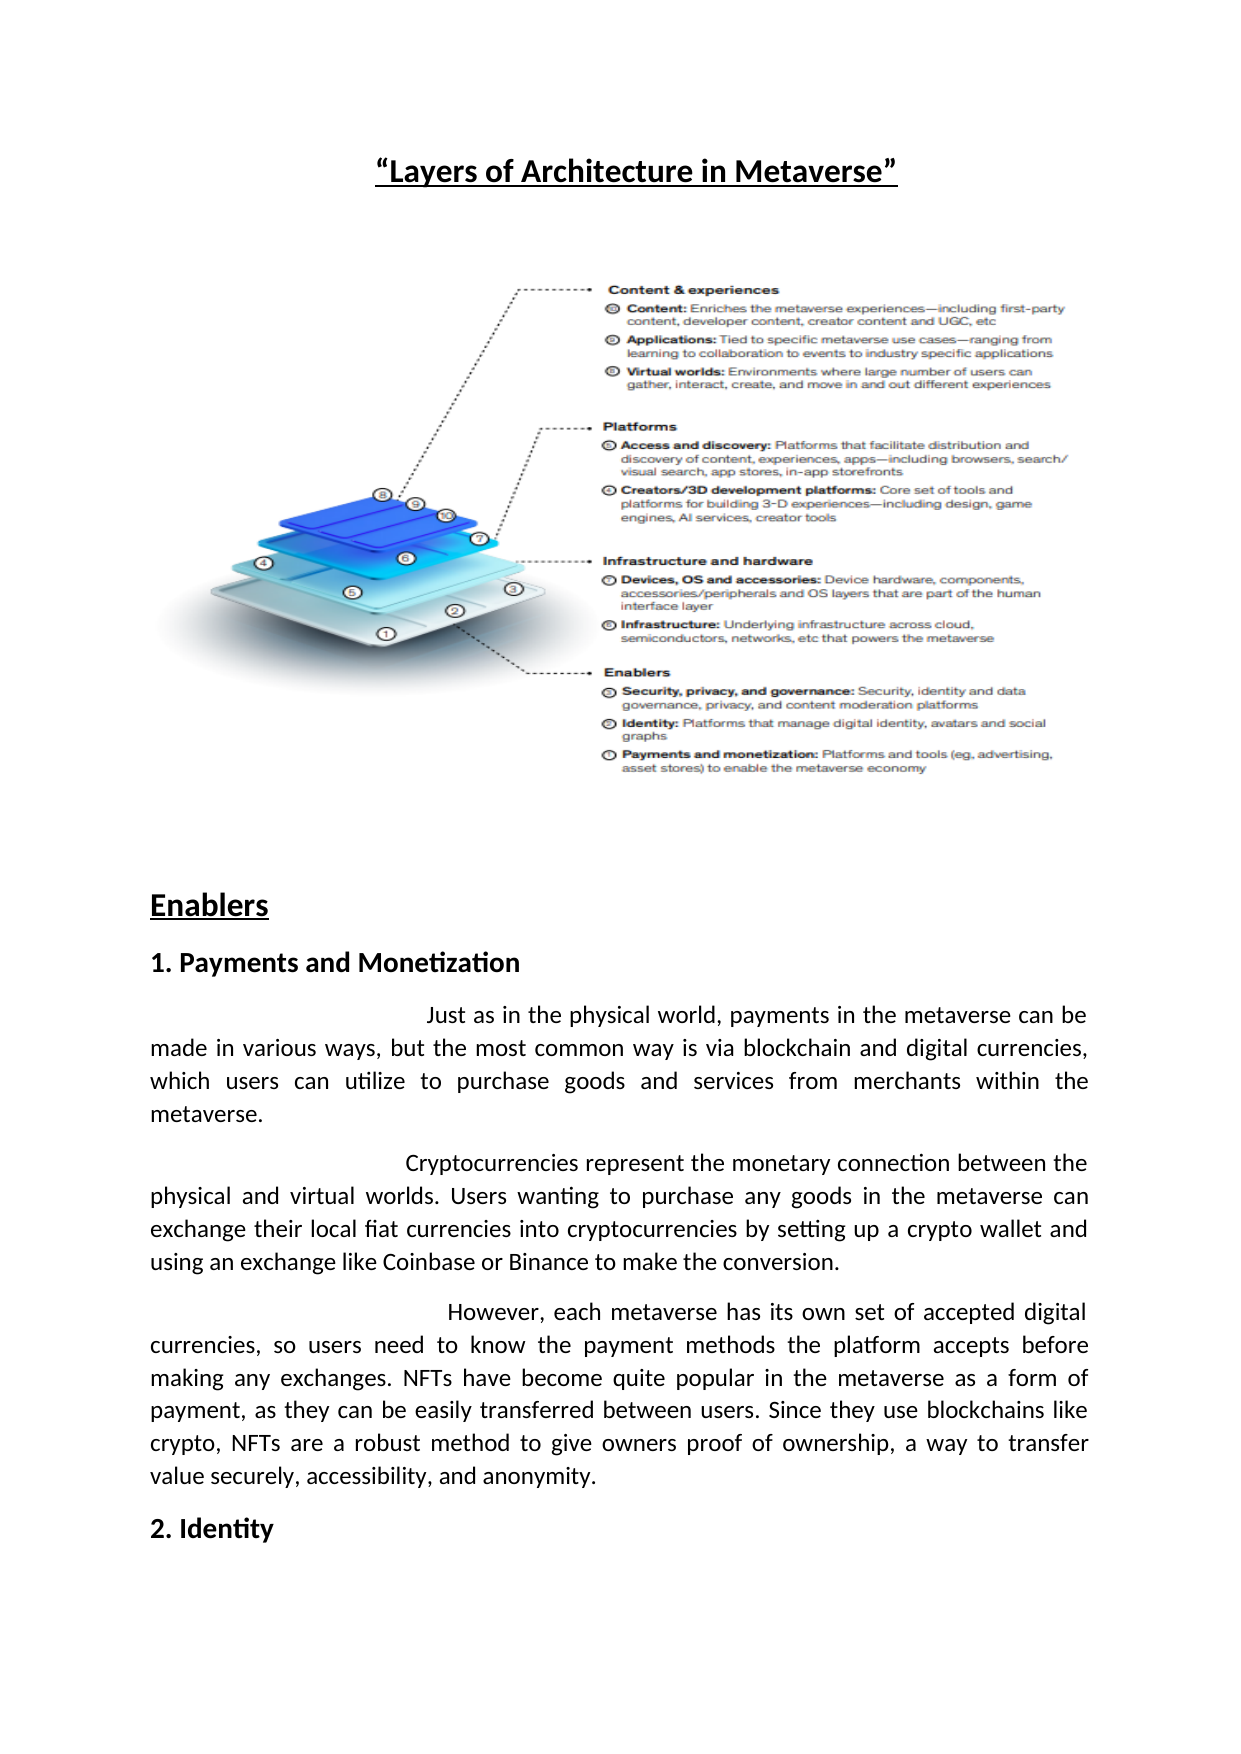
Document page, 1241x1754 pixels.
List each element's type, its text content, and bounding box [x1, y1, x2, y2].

text Enablers [150, 883, 1090, 924]
text Cryptocurrencies represent the monetary connection between the physical and virtual worlds. Users wanting to purchase any goods in the metaverse can exchange their local fiat currencies into cryptocurrencies by setting up a crypto wallet and using an exchange like Coinbase or Binance to make the conversion. [150, 1148, 1090, 1277]
text “Layers of Architecture in Metaverse” [300, 150, 1090, 191]
text 1. Payments and Monetization [150, 944, 1090, 980]
text 2. Identity [150, 1510, 1090, 1546]
text However, each metaverse has its own set of accepted digital currencies, so users need to know the payment methods the platform accepts before making any exchanges. NFTs have become quite popular in the metaverse as a form of payment, as they can be easily transferred between users. Since they use blockchains like crypto, NFTs are a robust method to give owners proof of ownership, a way to transfer value securely, accessibility, and anonymity. [150, 1296, 1090, 1491]
text Just as in the physical world, payments in the metaverse can be made in various ways, but the most common way is via blockchain and digital currencies, which users can utilize to purchase goods and services from merchants within the metaverse. [150, 999, 1090, 1128]
picture [150, 271, 1105, 804]
